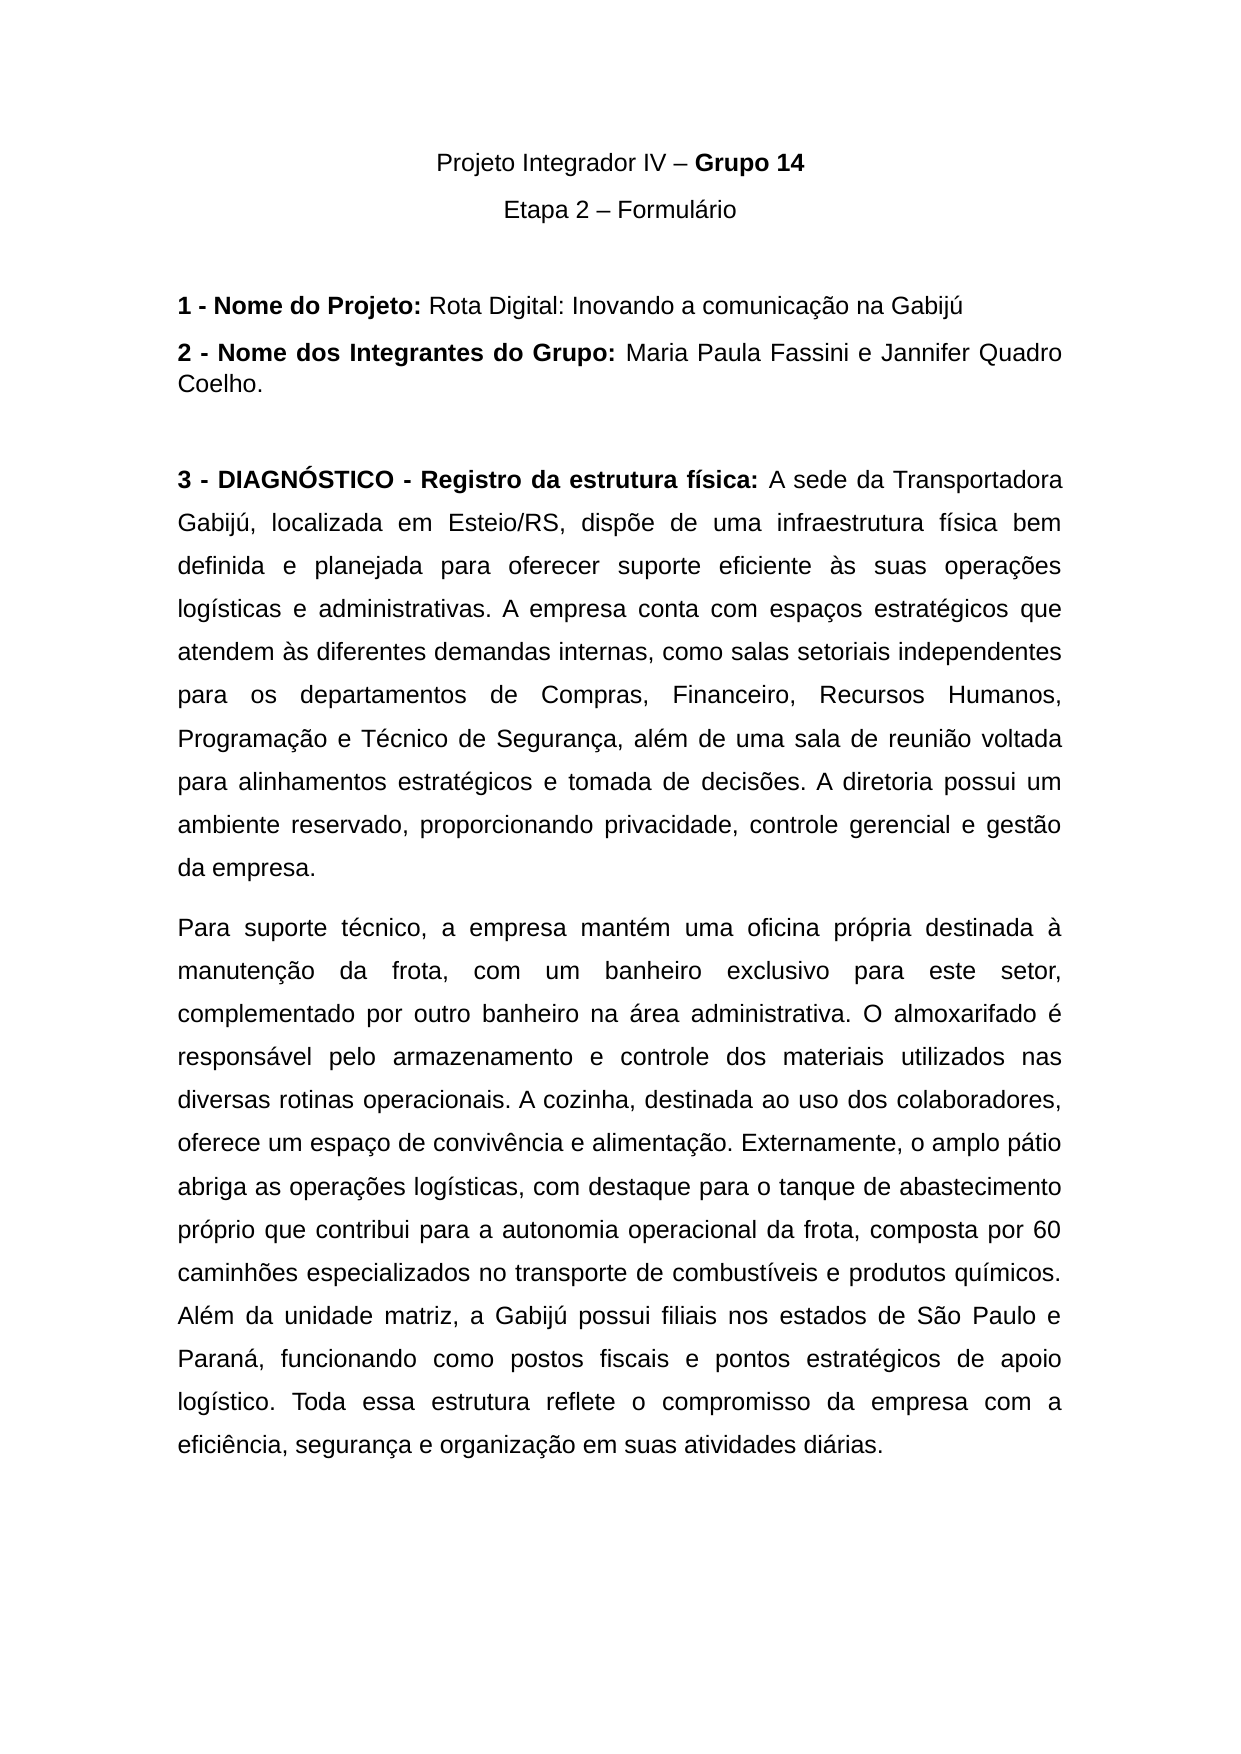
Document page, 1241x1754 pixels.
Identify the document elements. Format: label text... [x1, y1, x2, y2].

text Etapa 2 – Formulário [177, 195, 1063, 224]
text 3 - DIAGNÓSTICO - Registro da estrutura física: A sede da Transportadora Gabijú, localizada em Esteio/RS, dispõe de uma infraestrutura física bem definida e planejada para oferecer suporte eficiente às suas operações logísticas e administrativas. A empresa conta com espaços estratégicos que atendem às diferentes demandas internas, como salas setoriais independentes para os departamentos de Compras, Financeiro, Recursos Humanos, Programação e Técnico de Segurança, além de uma sala de reunião voltada para alinhamentos estratégicos e tomada de decisões. A diretoria possui um ambiente reservado, proporcionando privacidade, controle gerencial e gestão da empresa. [177, 465, 1063, 882]
text Para suporte técnico, a empresa mantém uma oficina própria destinada à manutenção da frota, com um banheiro exclusivo para este setor, complementado por outro banheiro na área administrativa. O almoxarifado é responsável pelo armazenamento e controle dos materiais utilizados nas diversas rotinas operacionais. A cozinha, destinada ao uso dos colaboradores, oferece um espaço de convivência e alimentação. Externamente, o amplo pátio abriga as operações logísticas, com destaque para o tanque de abastecimento próprio que contribui para a autonomia operacional da frota, composta por 60 caminhões especializados no transporte de combustíveis e produtos químicos. Além da unidade matriz, a Gabijú possui filiais nos estados de São Paulo e Paraná, funcionando como postos fiscais e pontos estratégicos de apoio logístico. Toda essa estrutura reflete o compromisso da empresa com a eficiência, segurança e organização em suas atividades diárias. [177, 913, 1063, 1459]
text Projeto Integrador IV – Grupo 14 [177, 148, 1063, 176]
text 2 - Nome dos Integrantes do Grupo: Maria Paula Fassini e Jannifer Quadro Coelho. [177, 338, 1063, 398]
text 1 - Nome do Projeto: Rota Digital: Inovando a comunicação na Gabijú [177, 291, 1063, 319]
